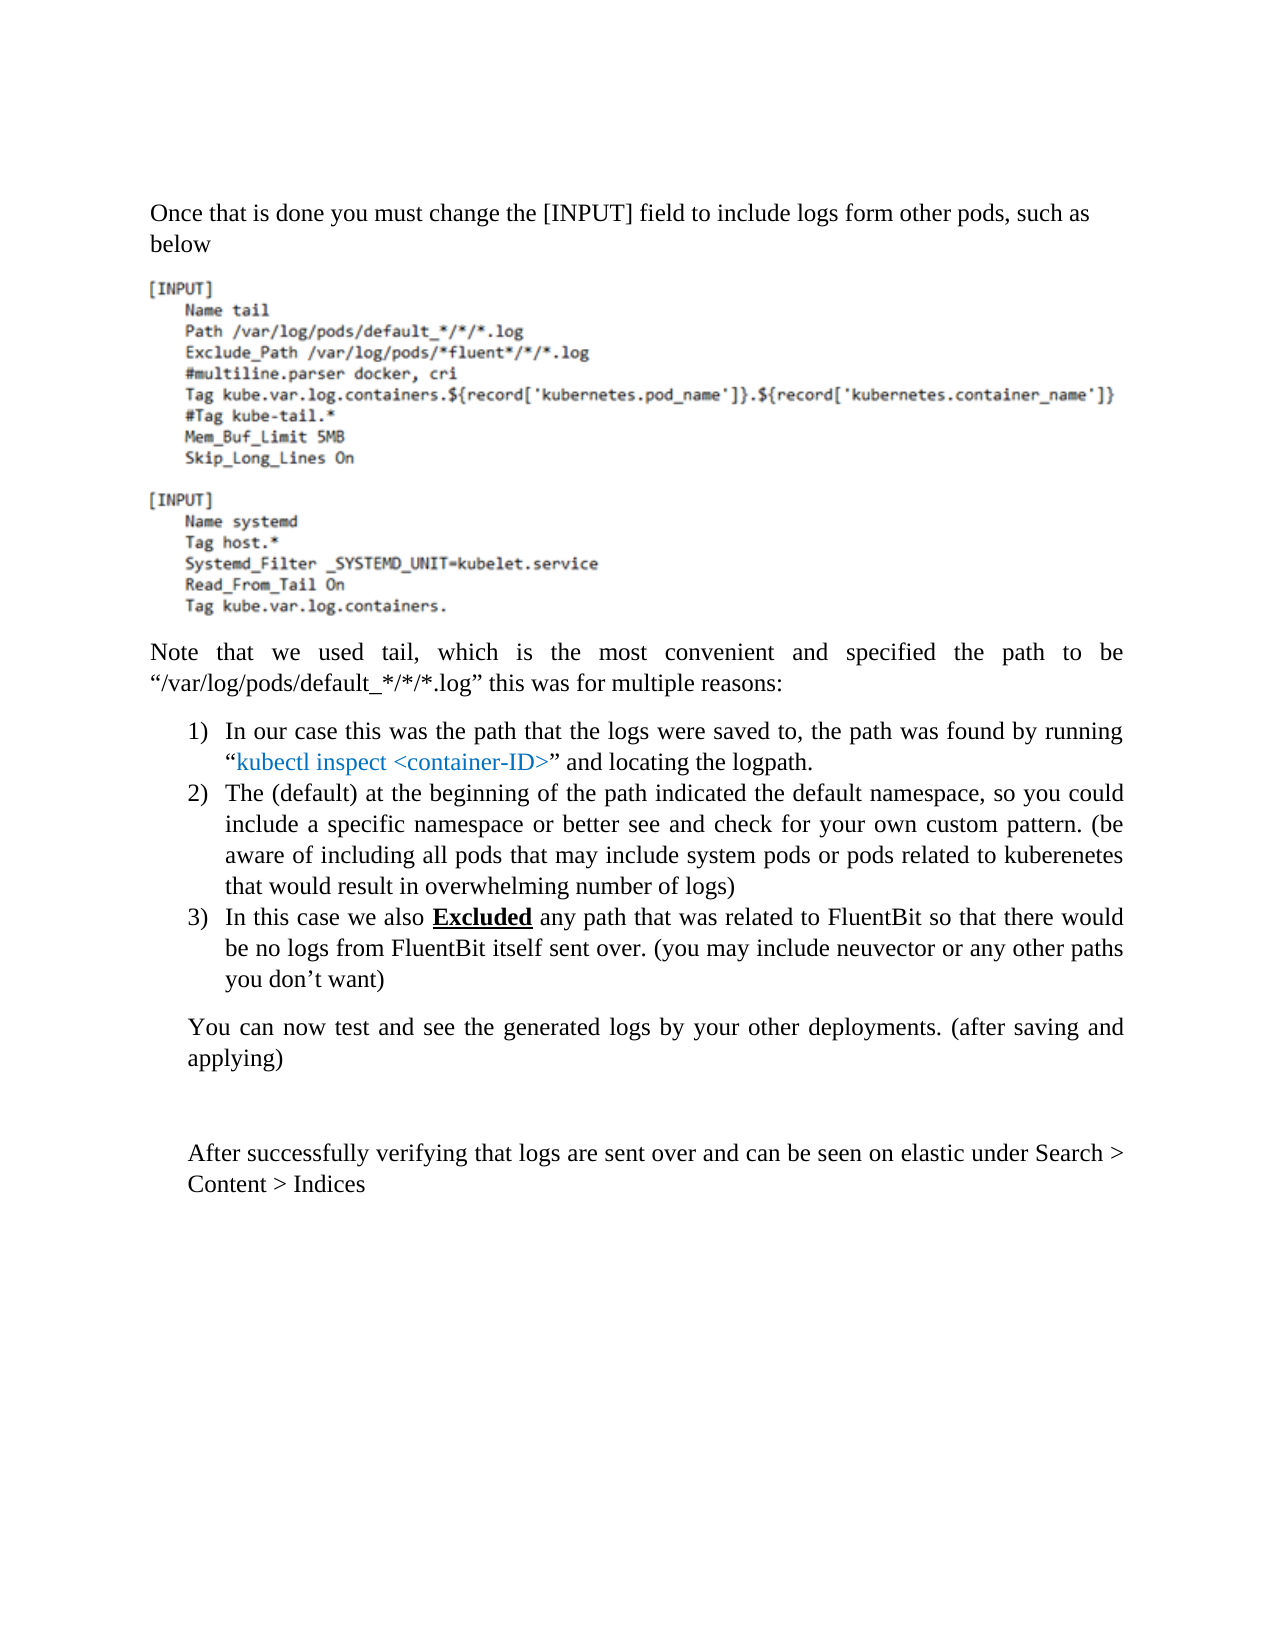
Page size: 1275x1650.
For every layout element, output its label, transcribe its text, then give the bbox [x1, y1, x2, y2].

picture [150, 276, 1117, 619]
list In our case this was the path that the logs were saved to, the path was found by running “kubectl inspect <container-ID>” and locating the logpath. [187, 716, 1125, 776]
text Note that we used tail, which is the most convenient and specified the path to be “/var/log/pods/default_*/*/*.log” this was for multiple reasons: [150, 637, 1125, 697]
text You can now test and see the generated logs by your other deployments. (after saving and applying) [187, 1012, 1125, 1072]
list In this case we also Excluded any path that was related to FluentBit so that there would be no logs from FluentBit itself sent over. (you may include neuvector or any other paths you don’t want) [187, 902, 1125, 993]
text Once that is done you must change the [INPUT] field to include logs form other pods, such as below [150, 198, 1125, 257]
list The (default) at the beginning of the path indicated the default namespace, so you could include a specific namespace or better see and check for your own custom pattern. (be aware of including all pods that may include system pods or pods related to kuberenetes that would result in overwhelming number of logs) [187, 778, 1125, 900]
text After successfully verifying that logs are sent over and can be seen on elastic under Search > Content > Indices [187, 1138, 1125, 1198]
